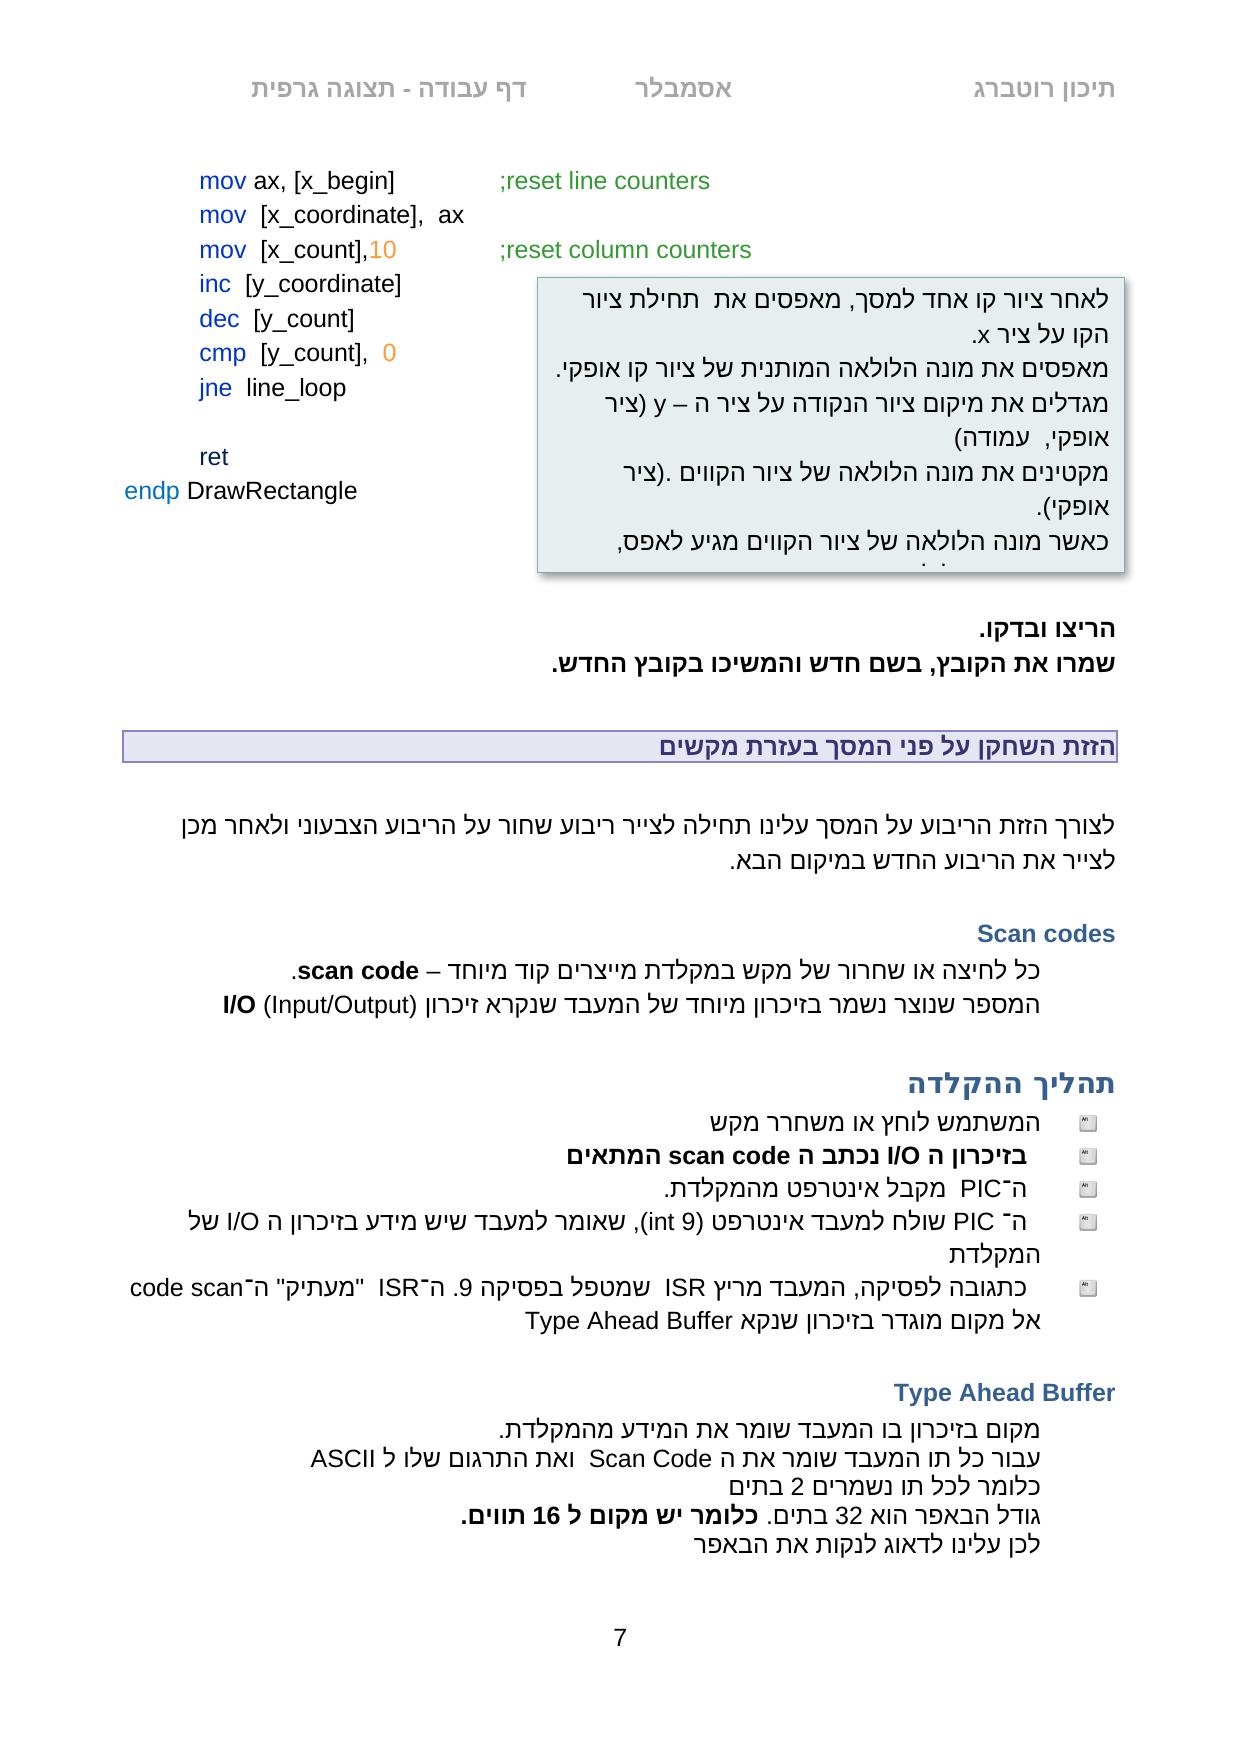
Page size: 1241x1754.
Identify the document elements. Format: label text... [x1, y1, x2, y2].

picture [1079, 1213, 1097, 1231]
text לצורך הזזת הריבוע על המסך עלינו תחילה לצייר ריבוע שחור על הריבוע הצבעוני ולאחר מכן לצייר את הריבוע החדש במיקום הבא. [124, 811, 1116, 874]
text mov [x_count],10 ;reset column counters [124, 235, 1116, 263]
text Scan codes [124, 919, 1116, 948]
text שמרו את הקובץ, בשם חדש והמשיכו בקובץ החדש. [124, 648, 1116, 677]
text endp DrawRectangle [124, 476, 534, 505]
list בזיכרון ה I/O נכתב ה scan code המתאים [124, 1141, 1079, 1170]
picture [1079, 1114, 1097, 1132]
text גודל הבאפר הוא 32 בתים. כלומר יש מקום ל 16 תווים. [124, 1501, 1041, 1530]
text כלומר לכל תו נשמרים 2 בתים [124, 1472, 1041, 1501]
text dec [y_count] [124, 304, 534, 332]
text המספר שנוצר נשמר בזיכרון מיוחד של המעבד שנקרא זיכרון I/O (Input/Output) [124, 990, 1041, 1019]
list ה־ PIC שולח למעבד אינטרפט (int 9), שאומר למעבד שיש מידע בזיכרון ה I/O של המקלדת [124, 1207, 1079, 1269]
text inc [y_coordinate] [124, 269, 1116, 298]
picture [1079, 1279, 1097, 1297]
text לכן עלינו לדאוג לנקות את הבאפר [124, 1530, 1041, 1558]
list המשתמש לוחץ או משחרר מקש [124, 1108, 1079, 1137]
text מקום בזיכרון בו המעבד שומר את המידע מהמקלדת. [124, 1415, 1041, 1443]
list ה־PIC מקבל אינטרפט מהמקלדת. [124, 1174, 1079, 1203]
picture [1079, 1147, 1097, 1165]
text ret [124, 442, 534, 470]
text עבור כל תו המעבד שומר את ה Scan Code ואת התרגום שלו ל ASCII [124, 1443, 1041, 1472]
text הריצו ובדקו. [124, 614, 1116, 643]
subtitle הזזת השחקן על פני המסך בעזרת מקשים [124, 732, 1116, 761]
text cmp [y_count], 0 [124, 338, 534, 367]
text jne line_loop [124, 373, 534, 401]
text Type Ahead Buffer [124, 1378, 1116, 1407]
picture [1079, 1180, 1097, 1198]
text mov [x_coordinate], ax [124, 200, 1116, 229]
text כל לחיצה או שחרור של מקש במקלדת מייצרים קוד מיוחד – scan code. [124, 956, 1041, 985]
list כתגובה לפסיקה, המעבד מריץ ISR שמטפל בפסיקה 9. ה־ISR "מעתיק" ה־code scan אל מקום מוגדר בזיכרון שנקא Type Ahead Buffer [124, 1273, 1079, 1335]
text תהליך ההקלדה [124, 1066, 1116, 1100]
text mov ax, [x_begin] ;reset line counters [124, 166, 1116, 194]
